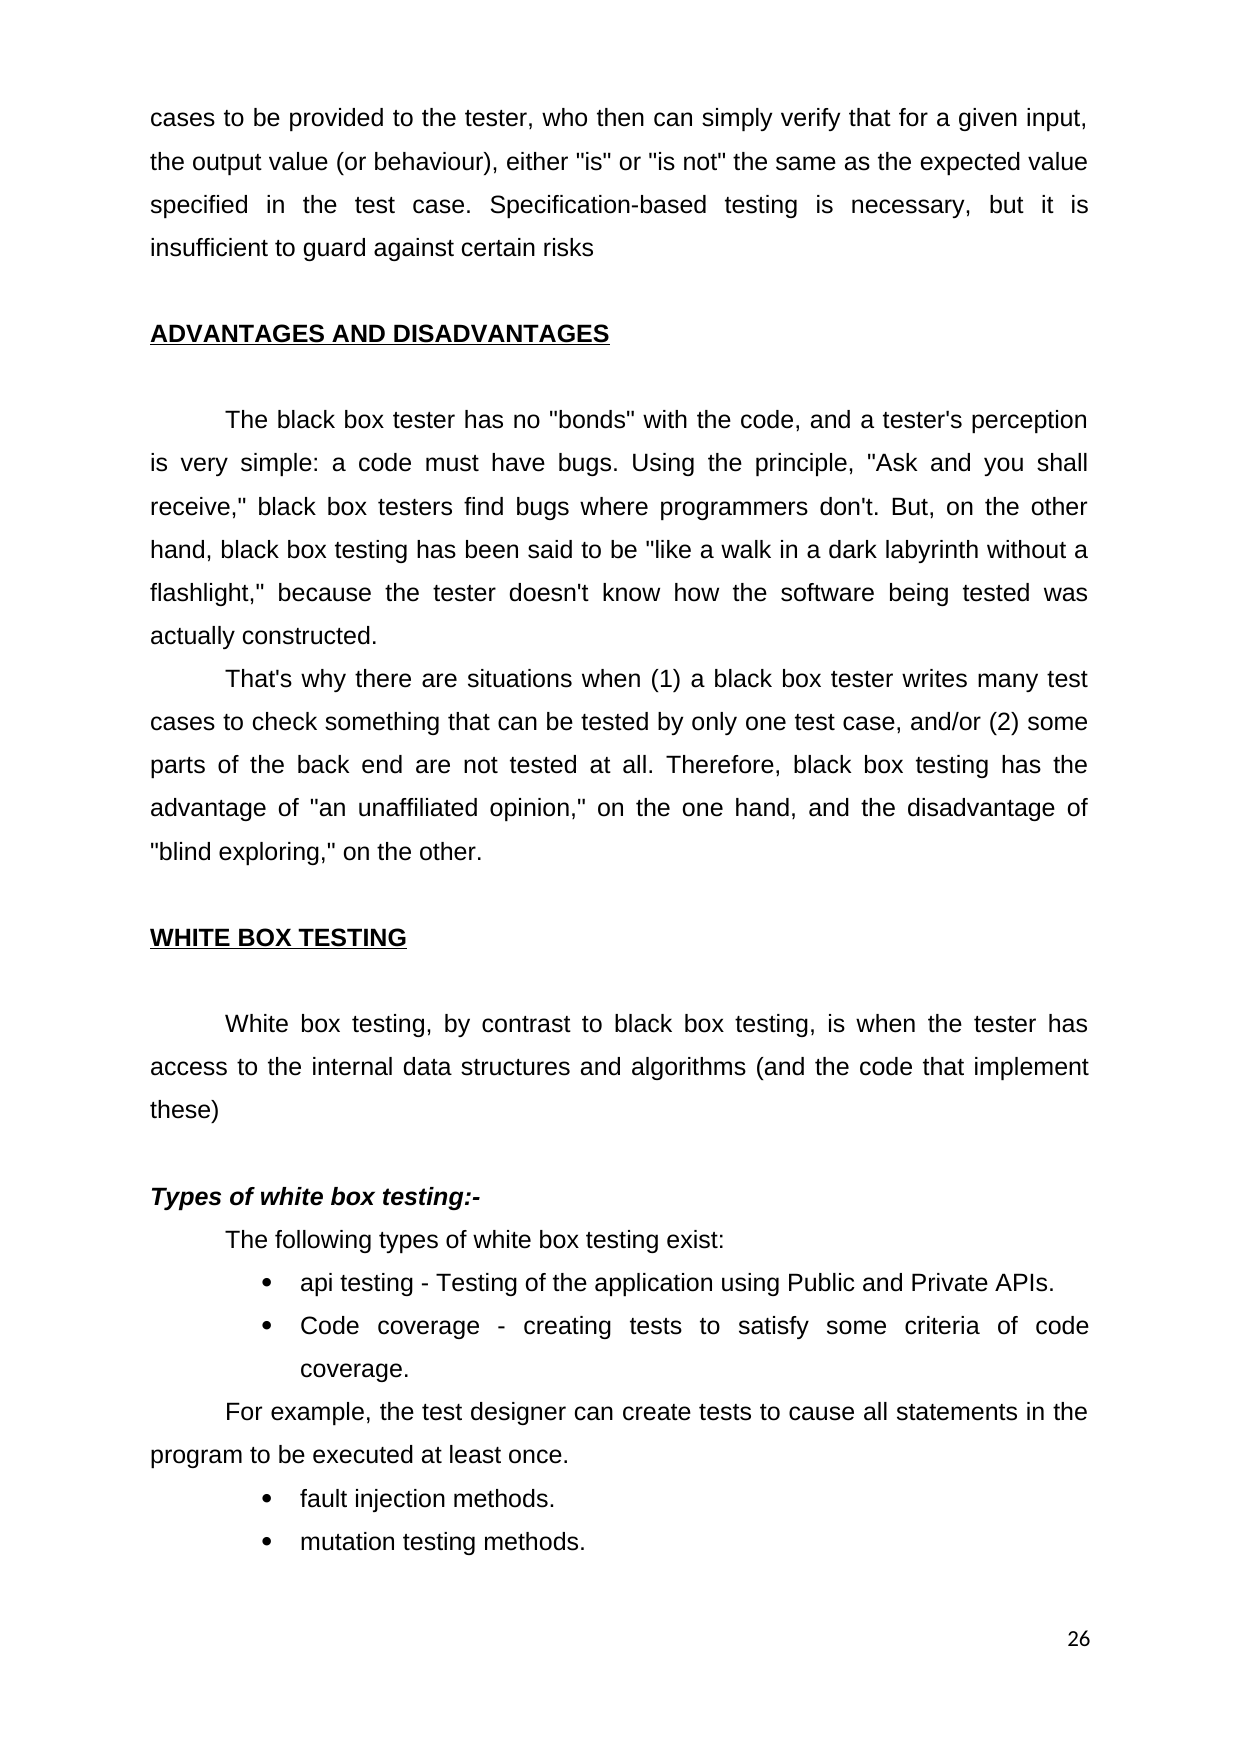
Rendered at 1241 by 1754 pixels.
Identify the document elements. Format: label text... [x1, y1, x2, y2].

text That's why there are situations when (1) a black box tester writes many test cases to check something that can be tested by only one test case, and/or (2) some parts of the back end are not tested at all. Therefore, black box testing has the advantage of "an unaffiliated opinion," on the one hand, and the disadvantage of "blind exploring," on the other. [150, 664, 1090, 865]
list mutation testing methods. [262, 1527, 1090, 1556]
text ADVANTAGES AND DISADVANTAGES [150, 319, 1090, 348]
text The black box tester has no "bonds" with the code, and a tester's perception is very simple: a code must have bugs. Using the principle, "Ask and you shall receive," black box testers find bugs where programmers don't. But, on the other hand, black box testing has been said to be "like a walk in a dark labyrinth without a flashlight," because the tester doesn't know how the software being tested was actually constructed. [150, 405, 1090, 650]
list api testing - Testing of the application using Public and Private APIs. [262, 1268, 1090, 1297]
list Code coverage - creating tests to satisfy some criteria of code coverage. [262, 1311, 1090, 1383]
text WHITE BOX TESTING [150, 923, 1090, 952]
text White box testing, by contrast to black box testing, is when the tester has access to the internal data structures and algorithms (and the code that implement these) [150, 1009, 1090, 1124]
list fault injection methods. [262, 1484, 1090, 1512]
text The following types of white box testing exist: [150, 1225, 1090, 1253]
text For example, the test designer can create tests to cause all statements in the program to be executed at least once. [150, 1397, 1090, 1469]
text Types of white box testing:- [150, 1182, 1090, 1210]
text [150, 103, 1090, 262]
